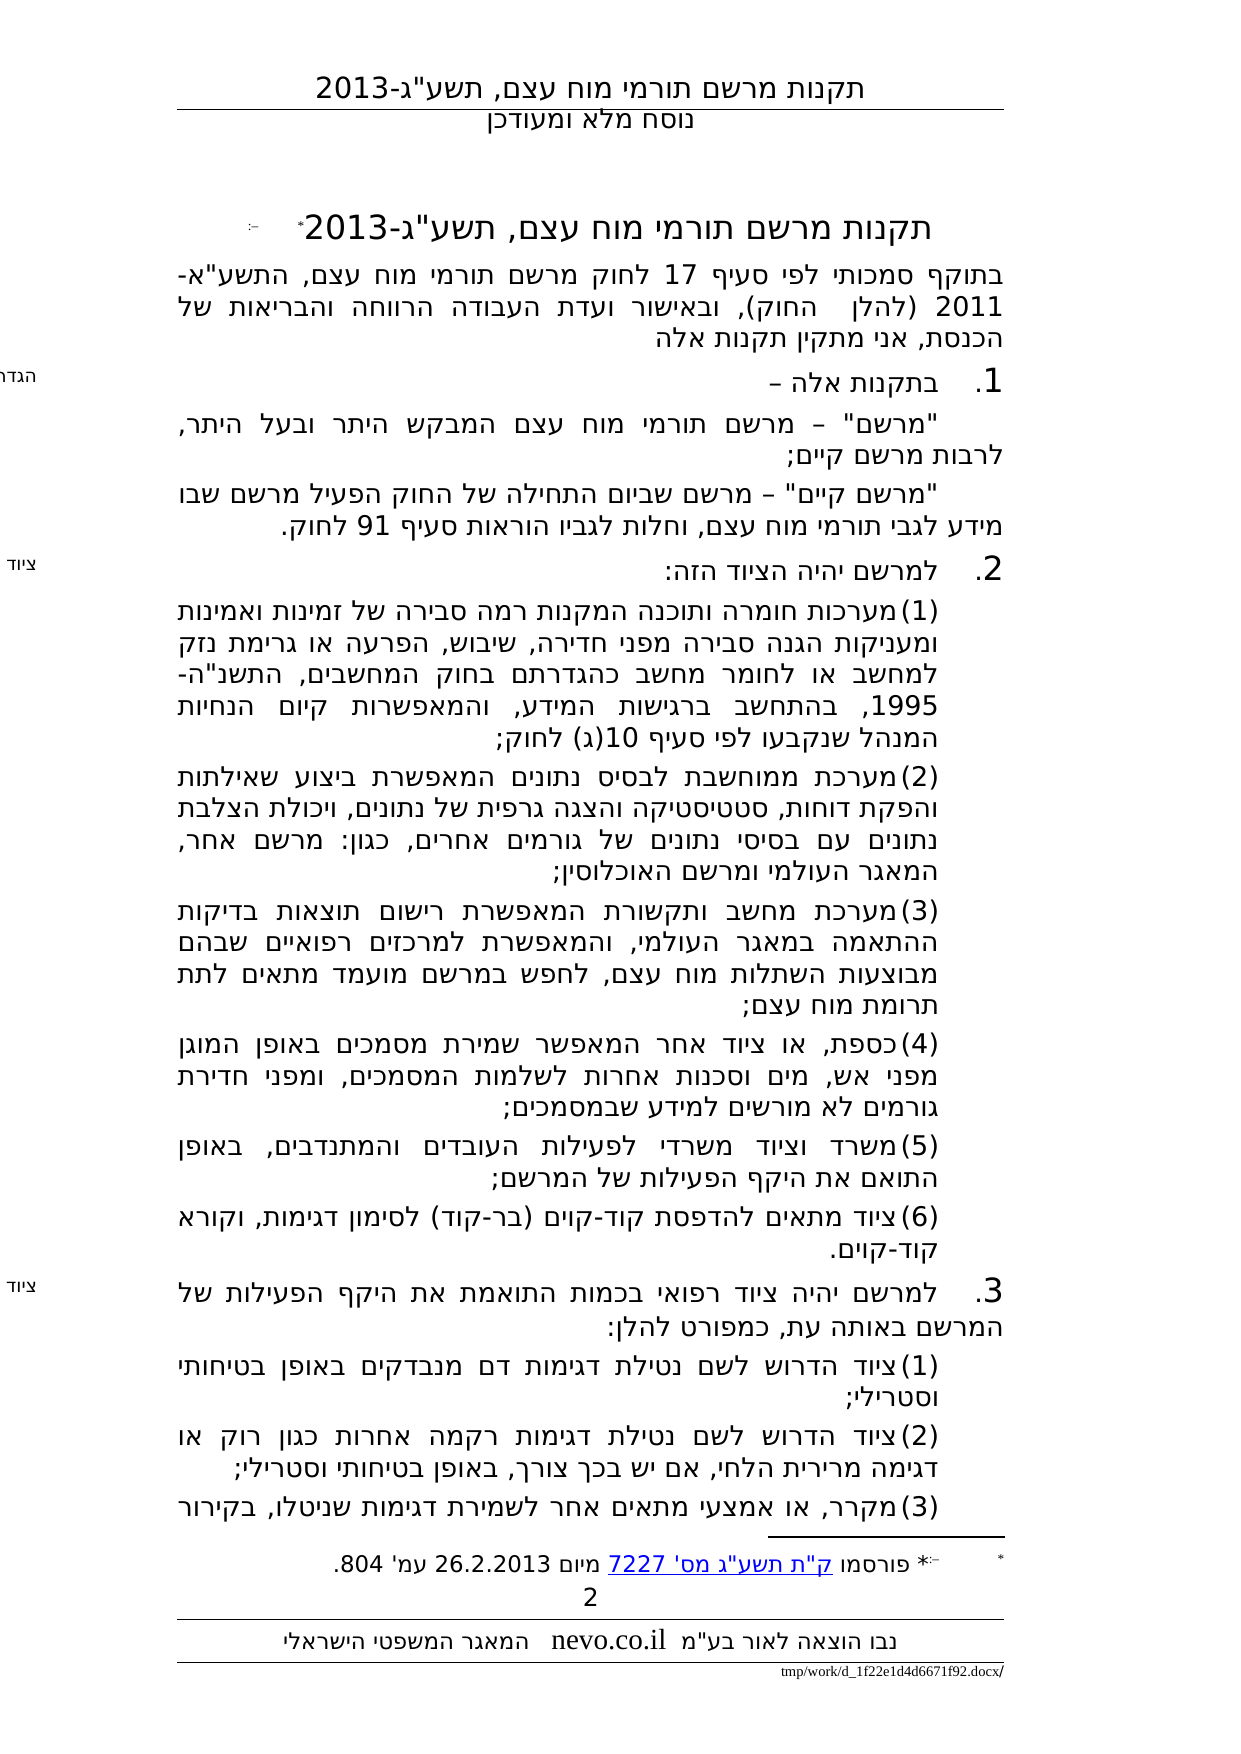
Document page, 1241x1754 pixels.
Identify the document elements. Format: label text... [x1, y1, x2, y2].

text (6) ציוד מתאים להדפסת קוד-קוים (בר-קוד) לסימון דגימות, וקורא קוד-קוים. [177, 1201, 939, 1264]
text 1. בתקנות אלה – [177, 362, 1004, 401]
text "מרשם" – מרשם תורמי מוח עצם המבקש היתר ובעל היתר, לרבות מרשם קיים; [177, 408, 1004, 471]
text 2. למרשם יהיה הציוד הזה: [177, 549, 1004, 588]
text (2) ציוד הדרוש לשם נטילת דגימות רקמה אחרות כגון רוק או דגימה מרירית הלחי, אם יש בכך צורך, באופן בטיחותי וסטרילי; [177, 1421, 939, 1484]
text תקנות מרשם תורמי מוח עצם, תשע"ג-2013* [177, 208, 1004, 247]
text (4) כספת, או ציוד אחר המאפשר שמירת מסמכים באופן המוגן מפני אש, מים וסכנות אחרות לשלמות המסמכים, ומפני חדירת גורמים לא מורשים למידע שבמסמכים; [177, 1028, 939, 1123]
text (5) משרד וציוד משרדי לפעילות העובדים והמתנדבים, באופן התואם את היקף הפעילות של המרשם; [177, 1131, 939, 1194]
text (2) מערכת ממוחשבת לבסיס נתונים המאפשרת ביצוע שאילתות והפקת דוחות, סטטיסטיקה והצגה גרפית של נתונים, ויכולת הצלבת נתונים עם בסיסי נתונים של גורמים אחרים, כגון: מרשם אחר, המאגר העולמי ומרשם האוכלוסין; [177, 761, 939, 887]
text בתוקף סמכותי לפי סעיף 17 לחוק מרשם תורמי מוח עצם, התשע"א-2011 (להלן – החוק), ובאישור ועדת העבודה הרווחה והבריאות של הכנסת, אני מתקין תקנות אלה: [177, 259, 1004, 354]
text "מרשם קיים" – מרשם שביום התחילה של החוק הפעיל מרשם שבו מידע לגבי תורמי מוח עצם, וחלות לגביו הוראות סעיף 91 לחוק. [177, 479, 1004, 542]
text (1) ציוד הדרוש לשם נטילת דגימות דם מנבדקים באופן בטיחותי וסטרילי; [177, 1350, 939, 1413]
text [177, 1491, 939, 1523]
text (1) מערכות חומרה ותוכנה המקנות רמה סבירה של זמינות ואמינות ומעניקות הגנה סבירה מפני חדירה, שיבוש, הפרעה או גרימת נזק למחשב או לחומר מחשב כהגדרתם בחוק המחשבים, התשנ"ה-1995, בהתחשב ברגישות המידע, והמאפשרות קיום הנחיות המנהל שנקבעו לפי סעיף 10(ג) לחוק; [177, 596, 939, 753]
text 3. למרשם יהיה ציוד רפואי בכמות התואמת את היקף הפעילות של המרשם באותה עת, כמפורט להלן: [177, 1272, 1004, 1342]
text (3) מערכת מחשב ותקשורת המאפשרת רישום תוצאות בדיקות ההתאמה במאגר העולמי, והמאפשרת למרכזים רפואיים שבהם מבוצעות השתלות מוח עצם, לחפש במרשם מועמד מתאים לתת תרומת מוח עצם; [177, 895, 939, 1021]
